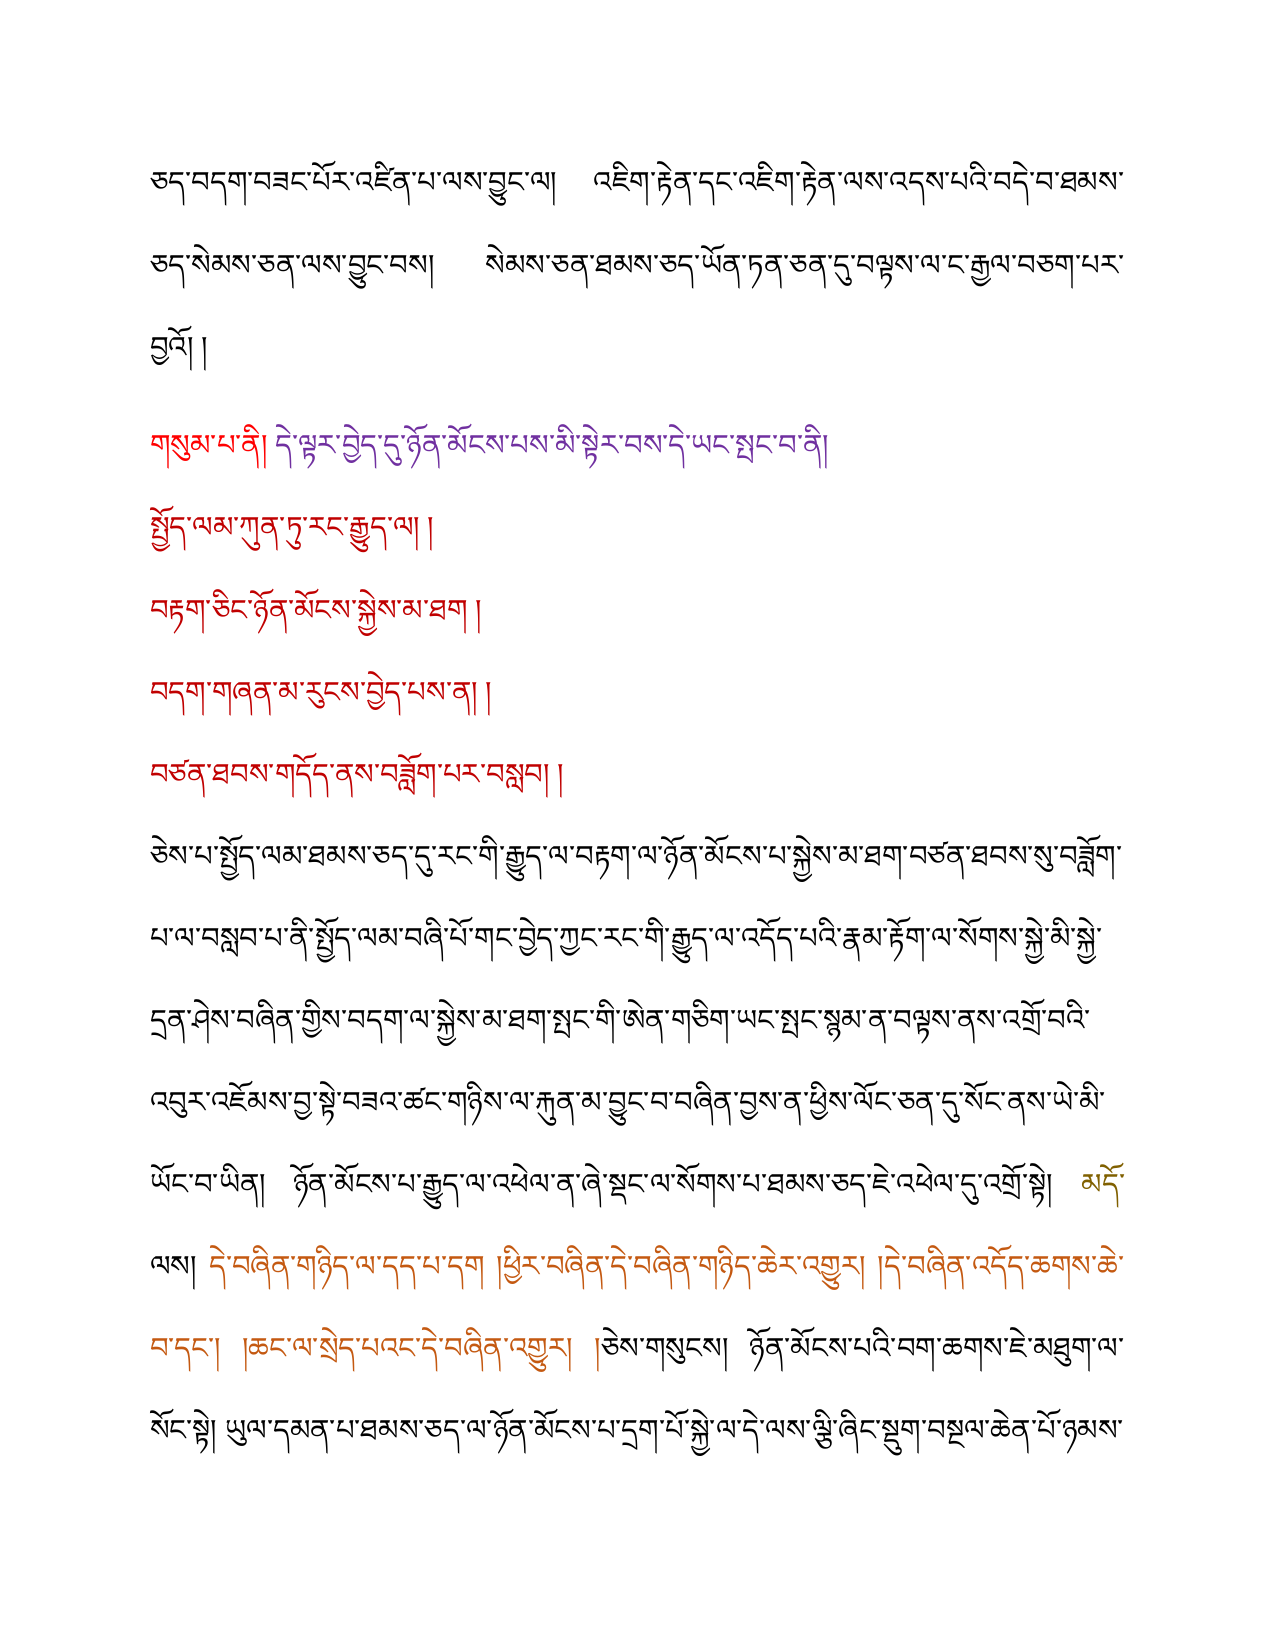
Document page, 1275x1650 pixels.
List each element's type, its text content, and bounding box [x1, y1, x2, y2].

text བརྟག་ཅིང་ཉོན་མོངས་སྐྱེས་མ་ཐག ། [150, 577, 1125, 659]
text བདག་གཞན་མ་རུངས་བྱེད་པས་ན། ། [150, 659, 1125, 741]
text གསུམ་པ་ནི། དེ་ལྟར་བྱེད་དུ་ཉོན་མོངས་པས་མི་སྟེར་བས་དེ་ཡང་སྤང་བ་ནི། [150, 413, 1125, 495]
text བཙན་ཐབས་གདོད་ནས་བཟློག་པར་བསླབ། ། [150, 741, 1125, 823]
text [150, 823, 1125, 1480]
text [150, 150, 1125, 396]
text སྤྱོད་ལམ་ཀུན་ཏུ་རང་རྒྱུད་ལ། ། [150, 495, 1125, 577]
